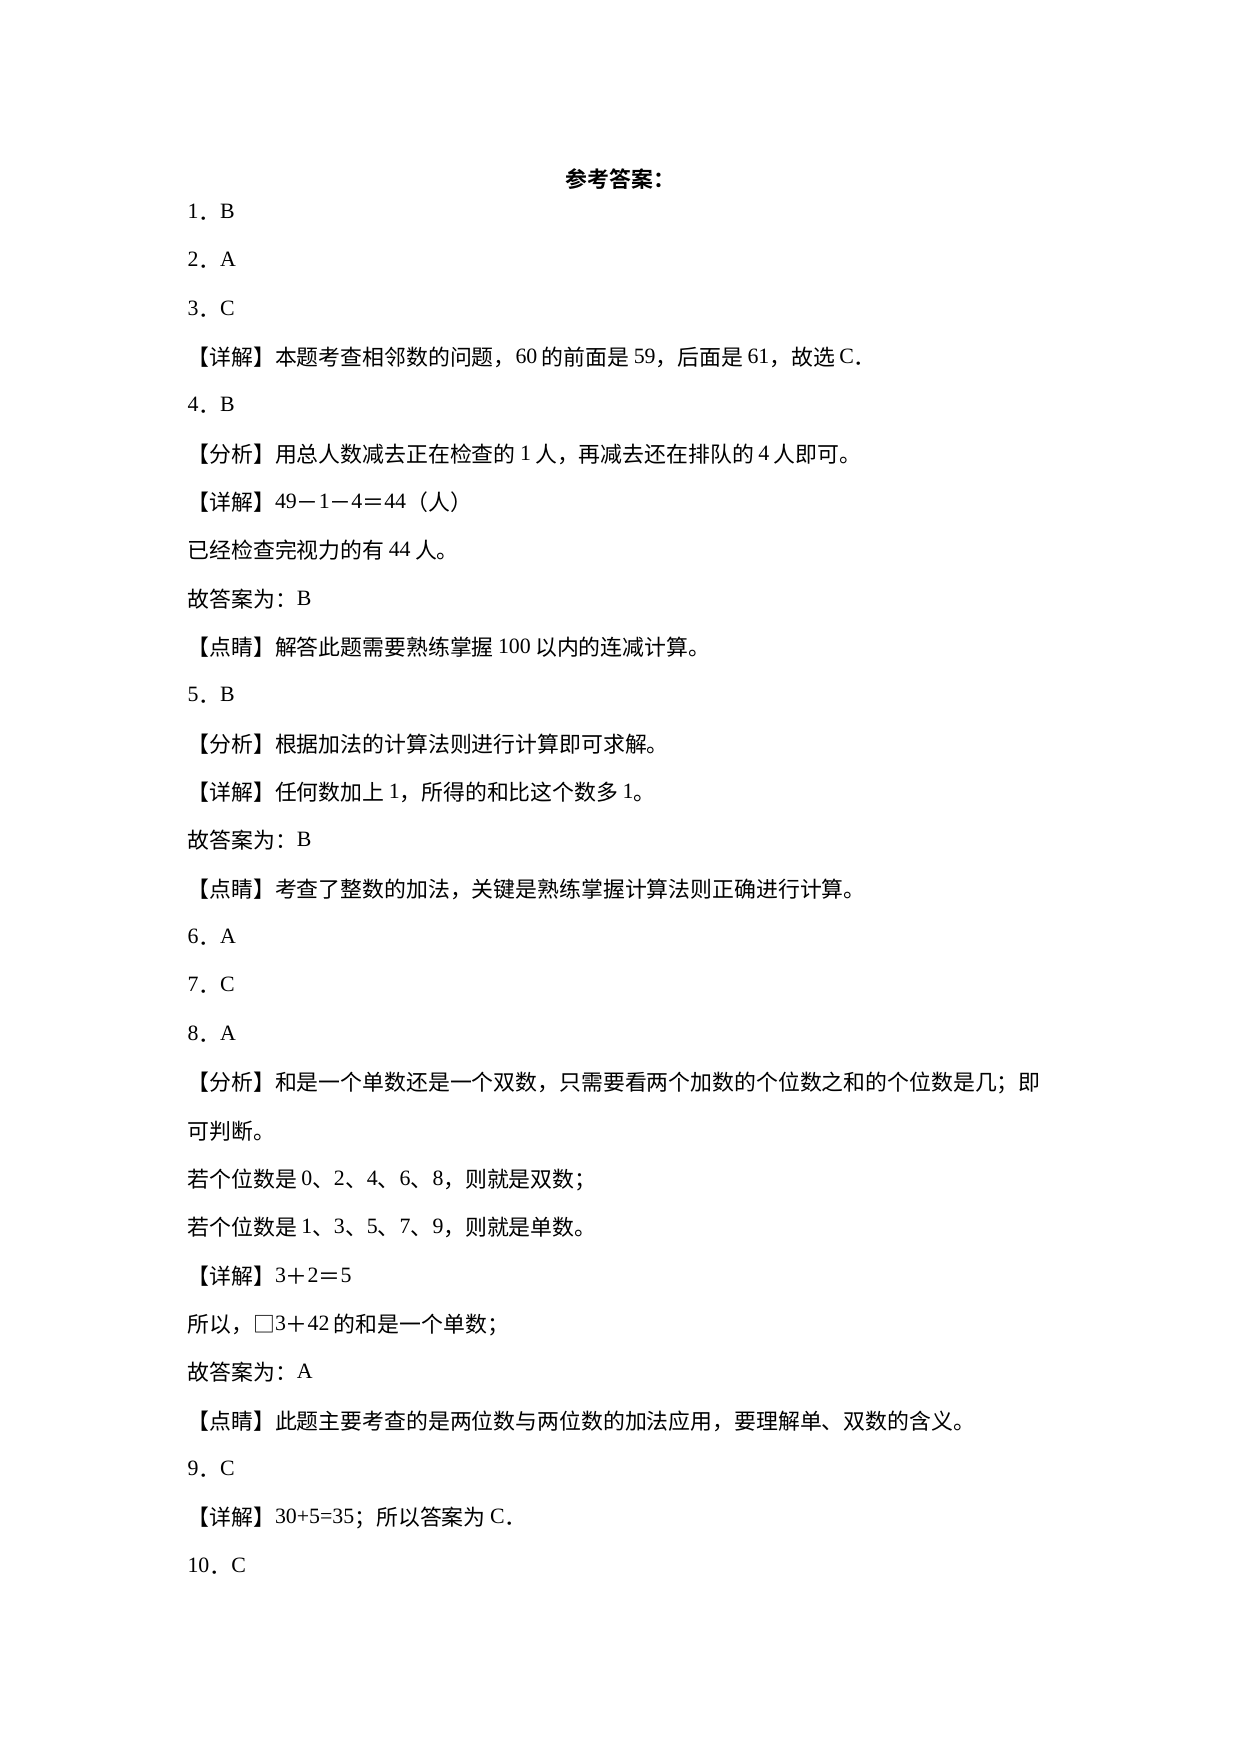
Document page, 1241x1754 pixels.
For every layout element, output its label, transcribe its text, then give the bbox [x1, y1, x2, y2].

text 【点睛】此题主要考查的是两位数与两位数的加法应用，要理解单、双数的含义。 [187, 1403, 1053, 1436]
text 【点睛】考查了整数的加法，关键是熟练掌握计算法则正确进行计算。 [187, 871, 1053, 904]
text 【分析】和是一个单数还是一个双数，只需要看两个加数的个位数之和的个位数是几；即可判断。 [187, 1064, 1053, 1146]
text 【详解】任何数加上1，所得的和比这个数多1。 [187, 774, 1053, 807]
text 6．A [187, 919, 1053, 952]
text 若个位数是1、3、5、7、9，则就是单数。 [187, 1210, 1053, 1242]
text 【分析】根据加法的计算法则进行计算即可求解。 [187, 726, 1053, 759]
text 【详解】30+5=35；所以答案为C． [187, 1500, 1053, 1532]
text 已经检查完视力的有44人。 [187, 533, 1053, 565]
text 4．B [187, 388, 1053, 420]
text 参考答案： [187, 162, 1053, 194]
text 1．B [187, 194, 1053, 227]
text 【点睛】解答此题需要熟练掌握100以内的连减计算。 [187, 629, 1053, 662]
text 2．A [187, 243, 1053, 275]
text 【详解】3＋2＝5 [187, 1258, 1053, 1291]
text 7．C [187, 968, 1053, 1000]
text 所以，□3＋42的和是一个单数； [187, 1307, 1053, 1339]
text 8．A [187, 1016, 1053, 1049]
text 5．B [187, 678, 1053, 710]
text 【分析】用总人数减去正在检查的1人，再减去还在排队的4人即可。 [187, 436, 1053, 469]
text 【详解】本题考查相邻数的问题，60的前面是59，后面是61，故选C． [187, 339, 1053, 372]
text 3．C [187, 291, 1053, 324]
text 故答案为：B [187, 823, 1053, 855]
text 若个位数是0、2、4、6、8，则就是双数； [187, 1162, 1053, 1194]
text 10．C [187, 1548, 1053, 1581]
text 故答案为：A [187, 1355, 1053, 1387]
text 【详解】49－1－4＝44（人） [187, 484, 1053, 517]
text 故答案为：B [187, 581, 1053, 614]
text 9．C [187, 1452, 1053, 1484]
